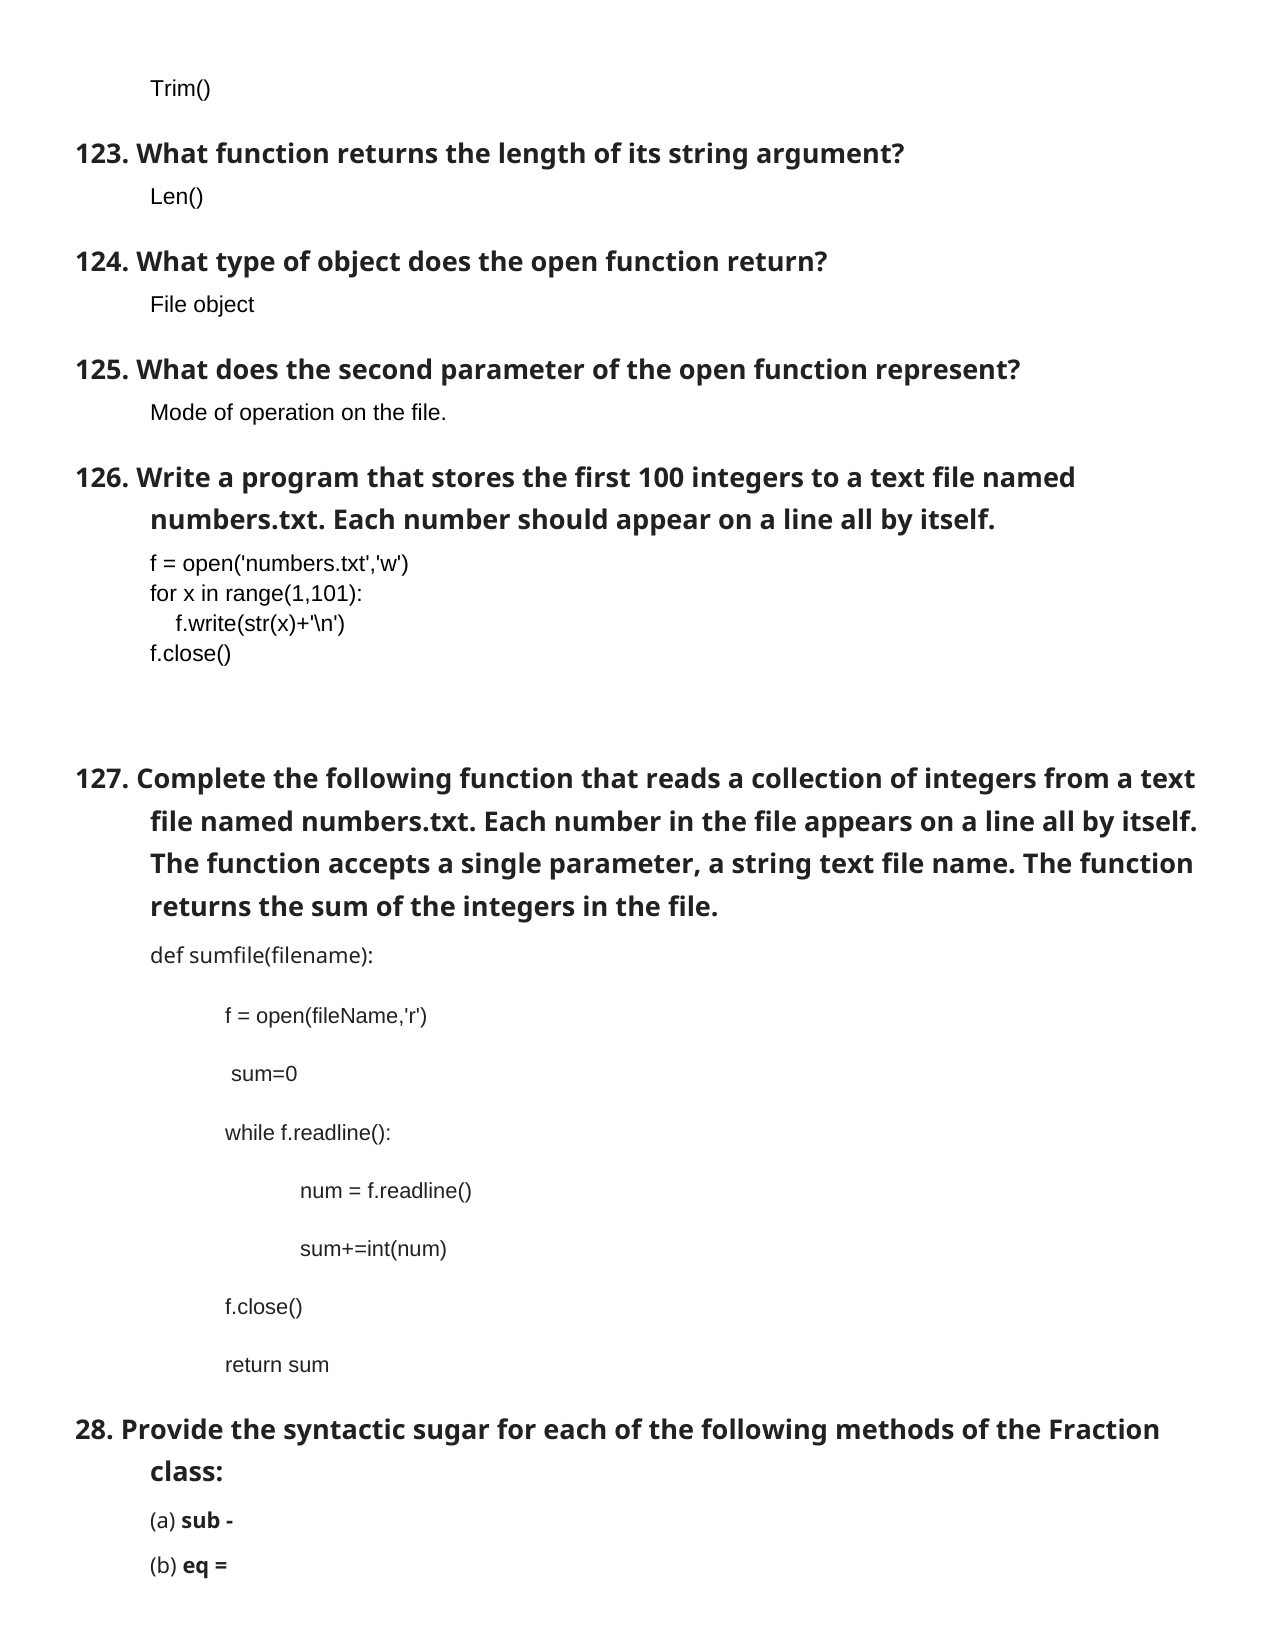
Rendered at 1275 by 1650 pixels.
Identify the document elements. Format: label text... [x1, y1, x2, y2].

subtitle 125. What does the second parameter of the open function represent? [75, 350, 1200, 387]
text (a) sub - [150, 1505, 1200, 1535]
subtitle f.close() [75, 1294, 1200, 1319]
text for x in range(1,101): [150, 580, 1200, 606]
subtitle 126. Write a program that stores the first 100 integers to a text file named numbers.txt. Each number should appear on a line all by itself. [75, 458, 1200, 538]
subtitle num = f.readline() [75, 1178, 1200, 1203]
subtitle 123. What function returns the length of its string argument? [75, 134, 1200, 171]
subtitle sum+=int(num) [75, 1236, 1200, 1261]
text Len() [150, 183, 1200, 209]
text Trim() [150, 75, 1200, 101]
subtitle 28. Provide the syntactic sugar for each of the following methods of the Fraction class: [75, 1410, 1200, 1489]
text (b) eq = [150, 1550, 1200, 1580]
subtitle 124. What type of object does the open function return? [75, 242, 1200, 279]
subtitle 127. Complete the following function that reads a collection of integers from a text file named numbers.txt. Each number in the file appears on a line all by itself. The function accepts a single parameter, a string text file name. The function returns the sum of the integers in the file. [75, 760, 1200, 924]
text f.write(str(x)+'\n') [150, 610, 1200, 636]
text File object [150, 291, 1200, 317]
text Mode of operation on the file. [150, 399, 1200, 425]
text f.close() [150, 640, 1200, 666]
subtitle sum=0 [75, 1061, 1200, 1087]
subtitle while f.readline(): [75, 1119, 1200, 1145]
subtitle return sum [75, 1352, 1200, 1377]
text def sumfile(filename): [150, 940, 1200, 970]
subtitle f = open(fileName,'r') [150, 1003, 1200, 1028]
text f = open('numbers.txt','w') [150, 549, 1200, 576]
